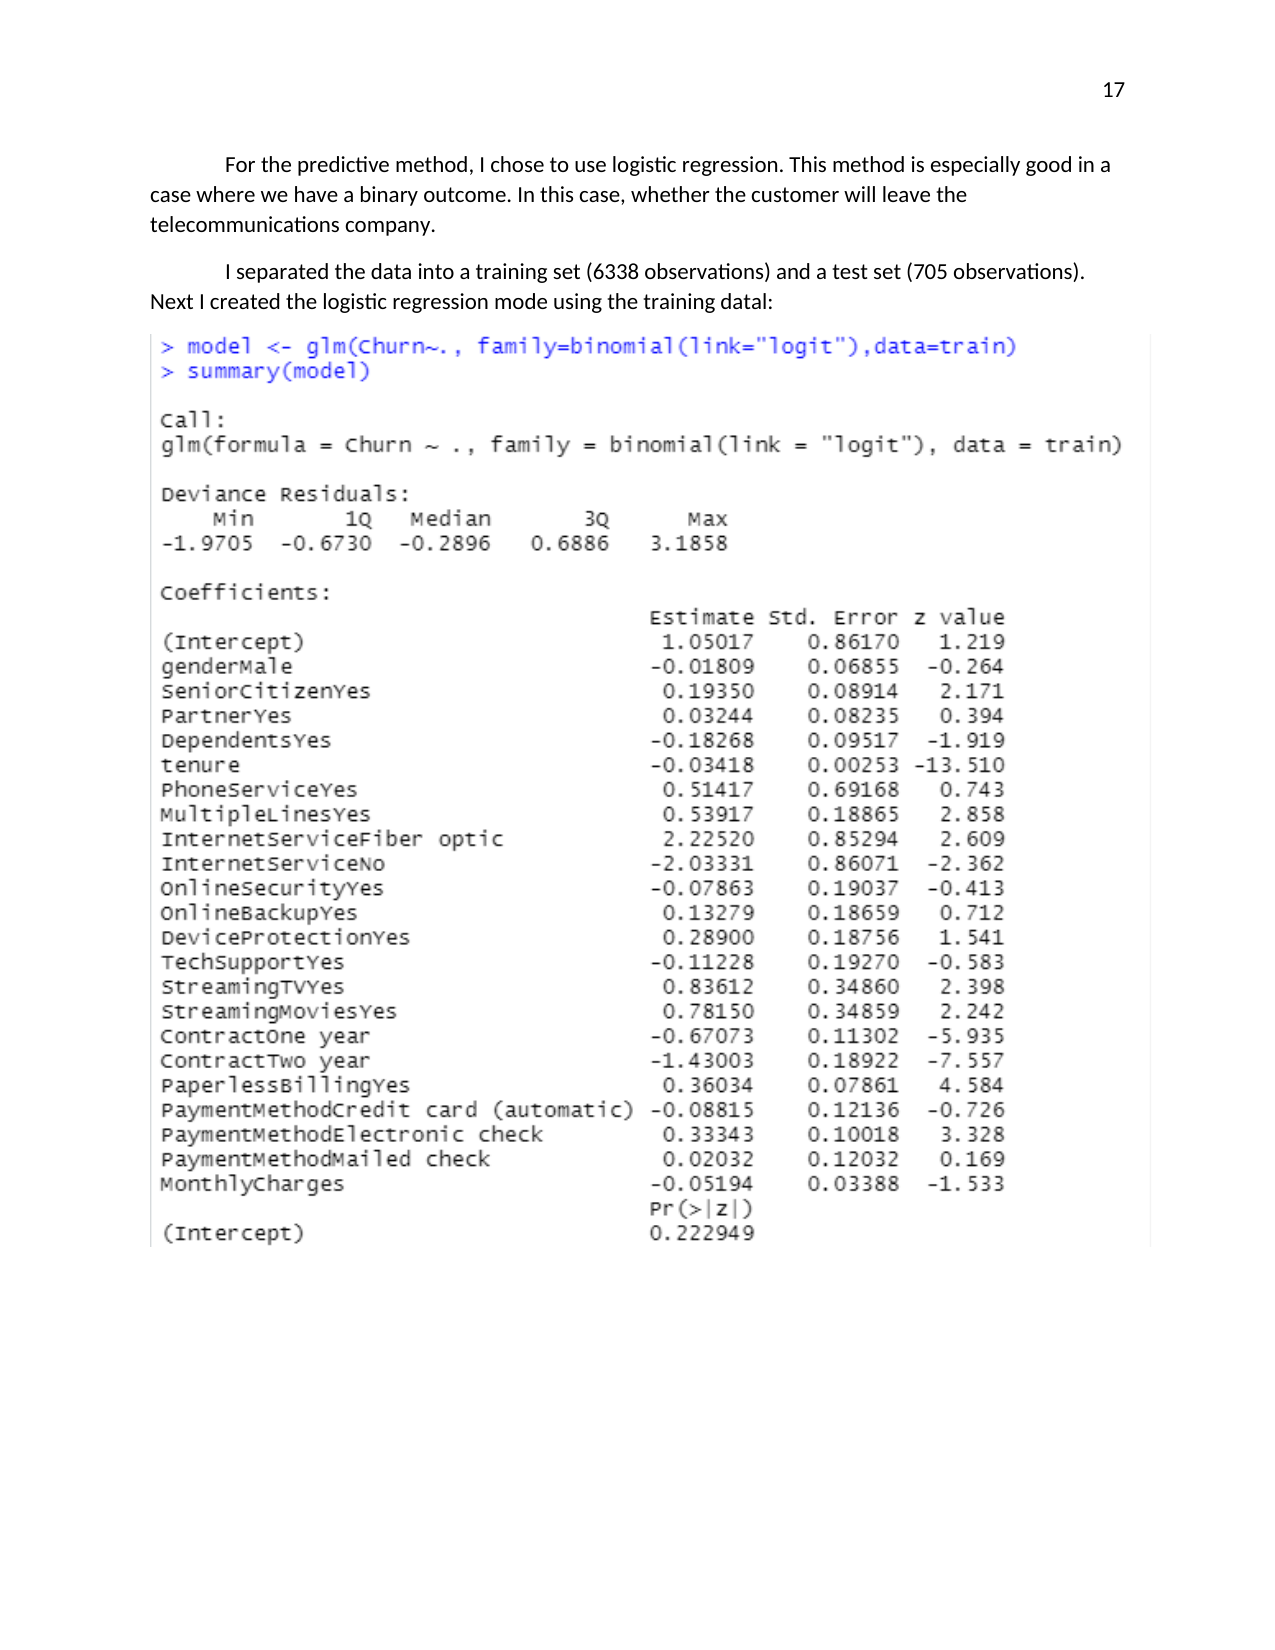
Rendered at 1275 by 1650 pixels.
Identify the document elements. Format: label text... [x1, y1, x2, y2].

text For the predictive method, I chose to use logistic regression. This method is especially good in a case where we have a binary outcome. In this case, whether the customer will leave the telecommunications company. [150, 150, 1125, 238]
picture [150, 334, 1152, 1247]
text I separated the data into a training set (6338 observations) and a test set (705 observations). Next I created the logistic regression mode using the training datal: [150, 257, 1125, 316]
